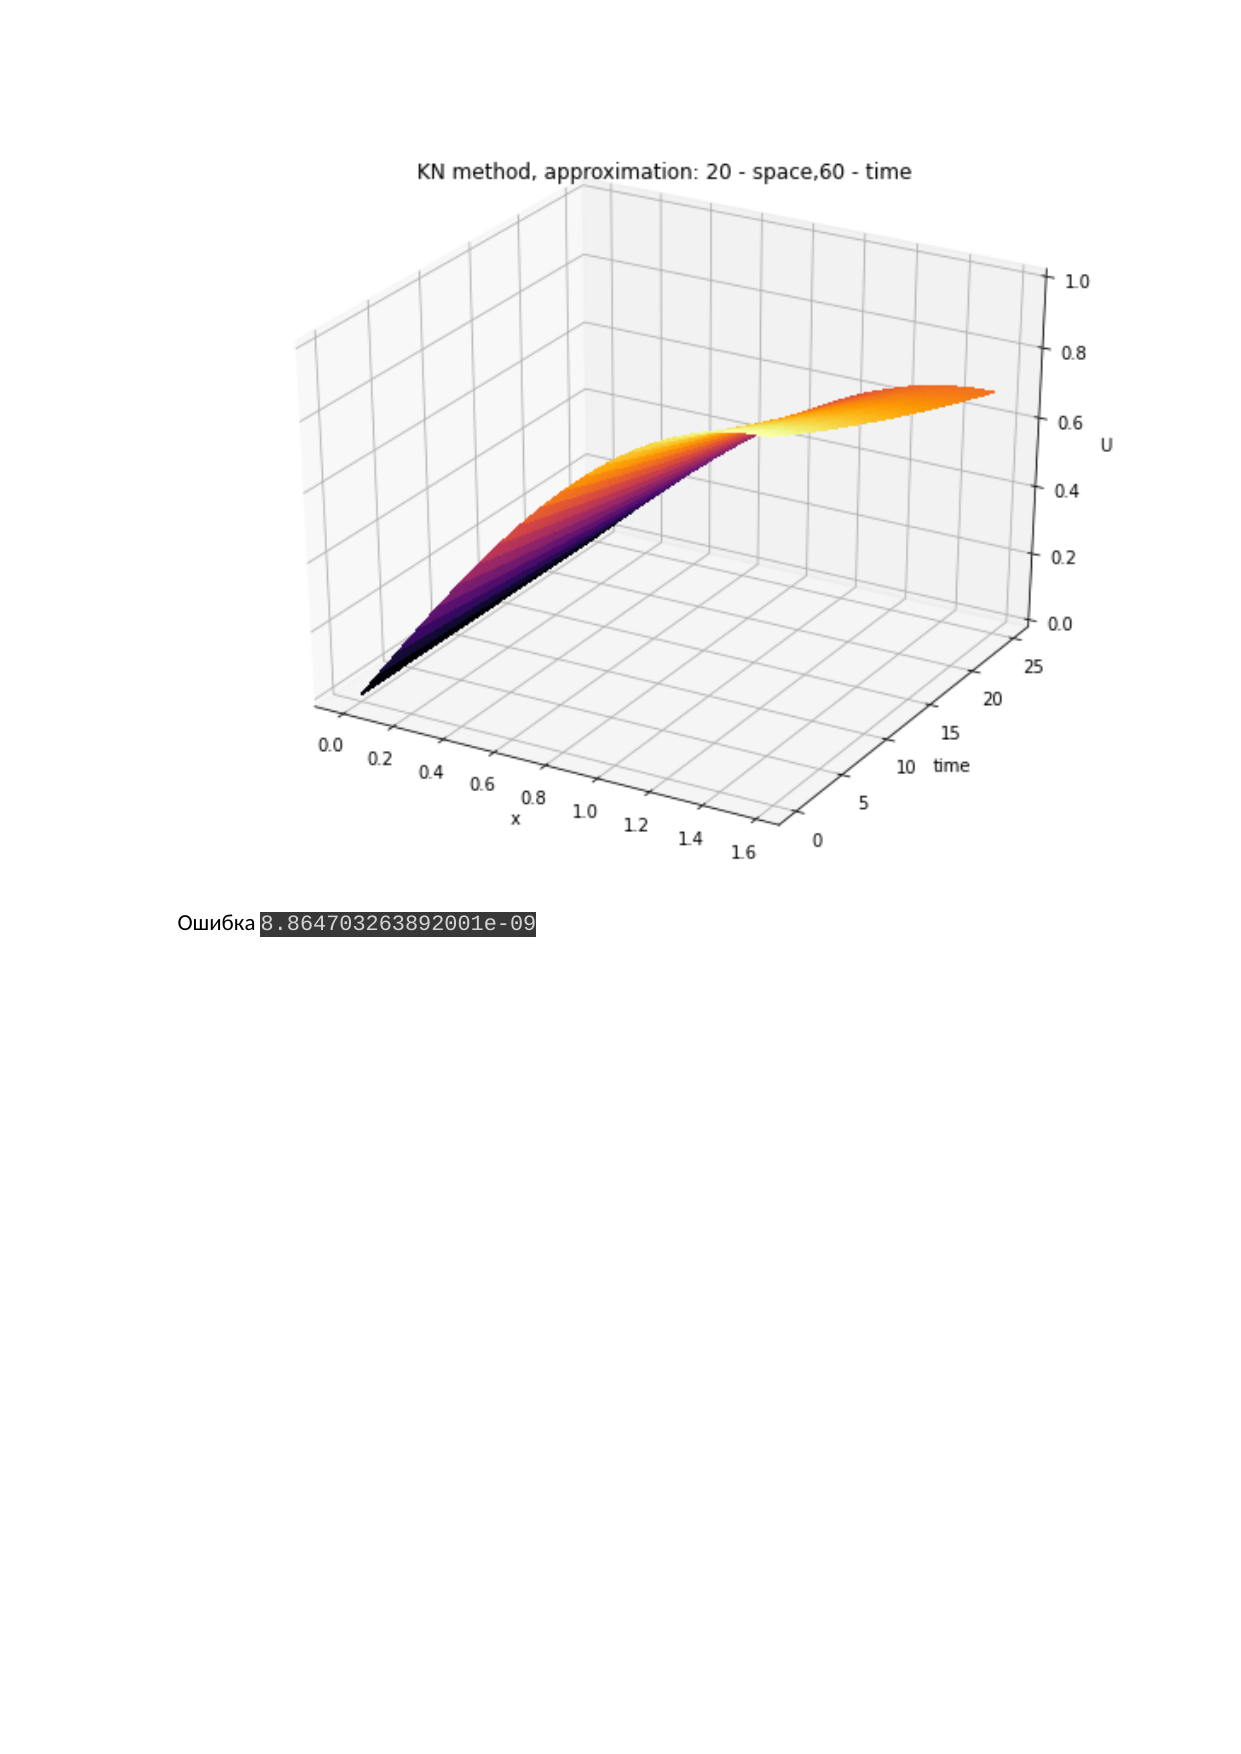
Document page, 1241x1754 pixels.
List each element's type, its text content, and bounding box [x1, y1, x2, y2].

text Ошибка 8.864703263892001e-09 [177, 908, 1152, 937]
picture [177, 118, 1152, 883]
